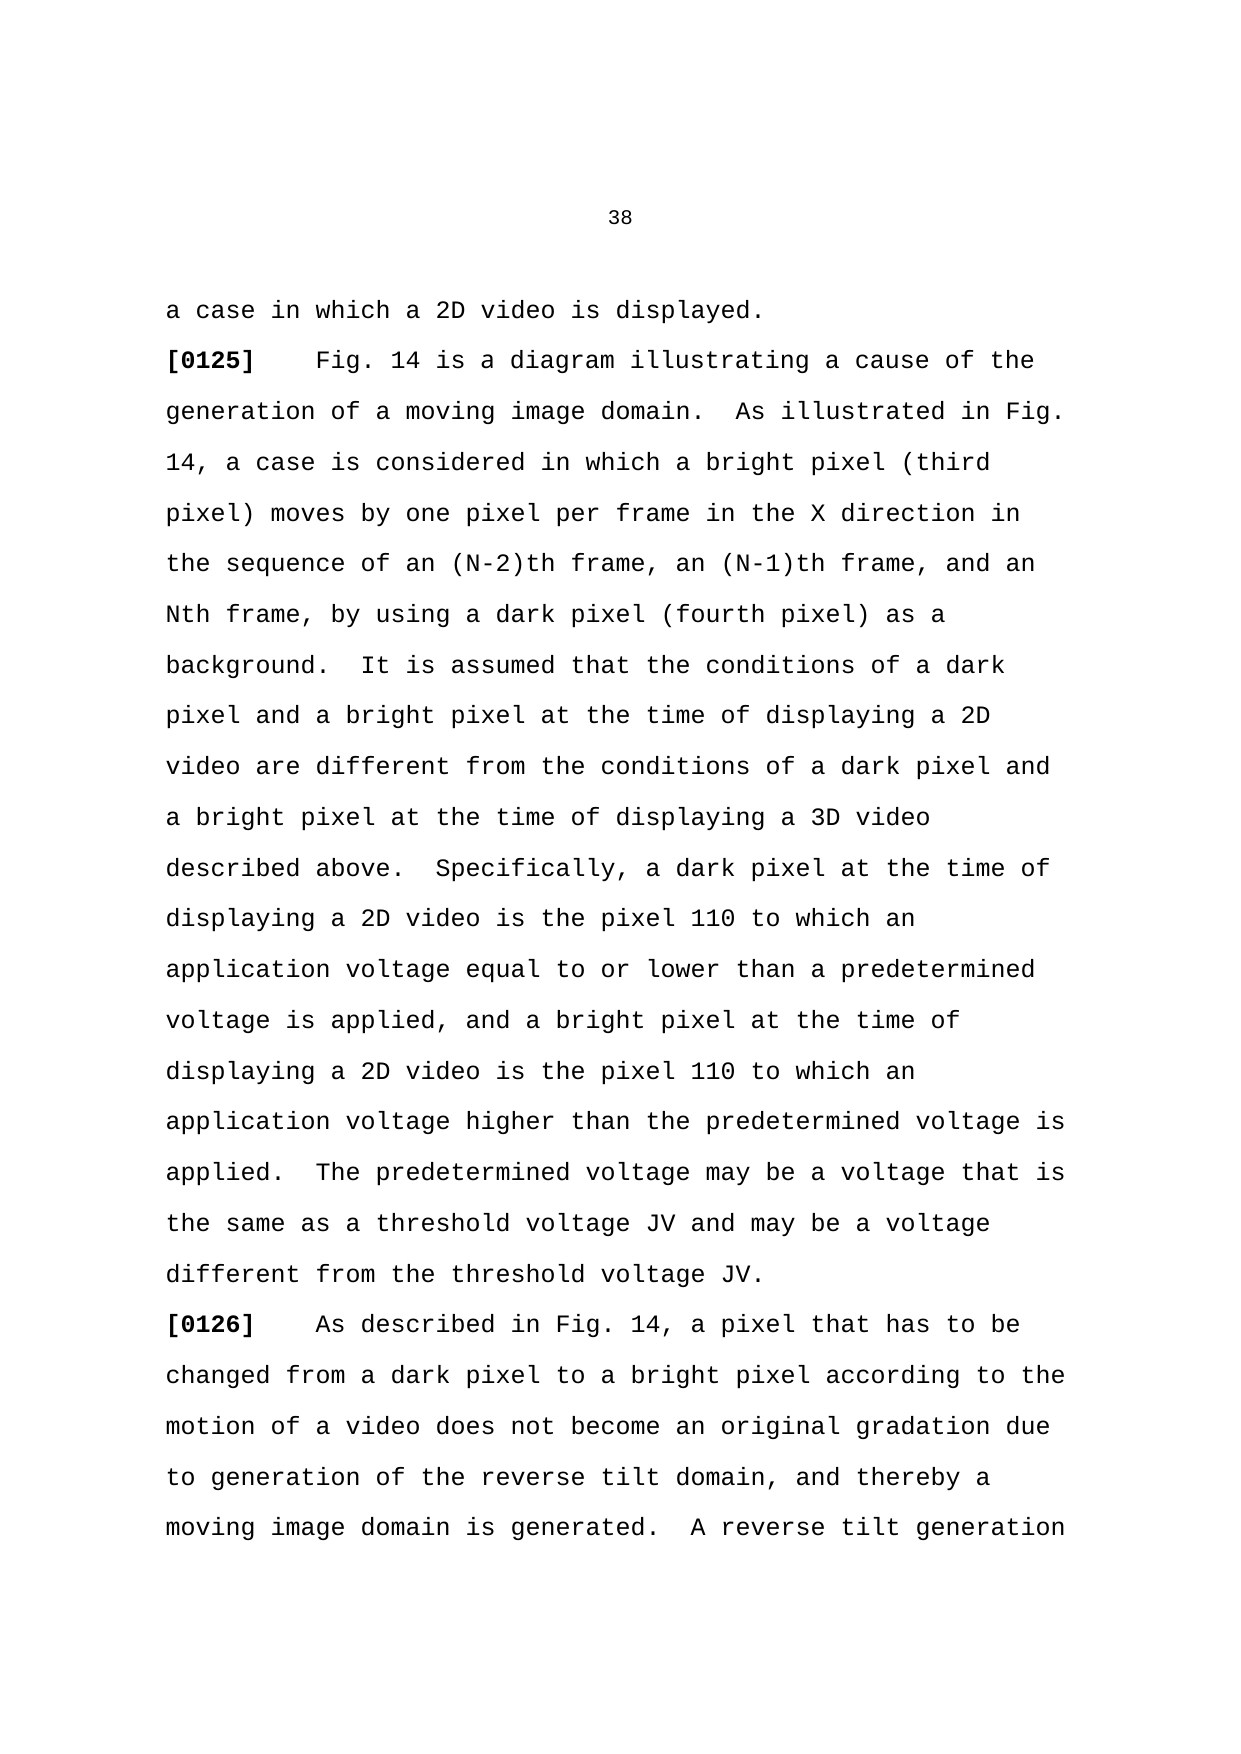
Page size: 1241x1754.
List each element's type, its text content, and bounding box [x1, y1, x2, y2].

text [165, 278, 1075, 328]
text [165, 1292, 1075, 1546]
text [0125] Fig. 14 is a diagram illustrating a cause of the generation of a moving image domain. As illustrated in Fig. 14, a case is considered in which a bright pixel (third pixel) moves by one pixel per frame in the X direction in the sequence of an (N-2)th frame, an (N-1)th frame, and an Nth frame, by using a dark pixel (fourth pixel) as a background. It is assumed that the conditions of a dark pixel and a bright pixel at the time of displaying a 2D video are different from the conditions of a dark pixel and a bright pixel at the time of displaying a 3D video described above. Specifically, a dark pixel at the time of displaying a 2D video is the pixel 110 to which an application voltage equal to or lower than a predetermined voltage is applied, and a bright pixel at the time of displaying a 2D video is the pixel 110 to which an application voltage higher than the predetermined voltage is applied. The predetermined voltage may be a voltage that is the same as a threshold voltage JV and may be a voltage different from the threshold voltage JV. [165, 328, 1075, 1292]
